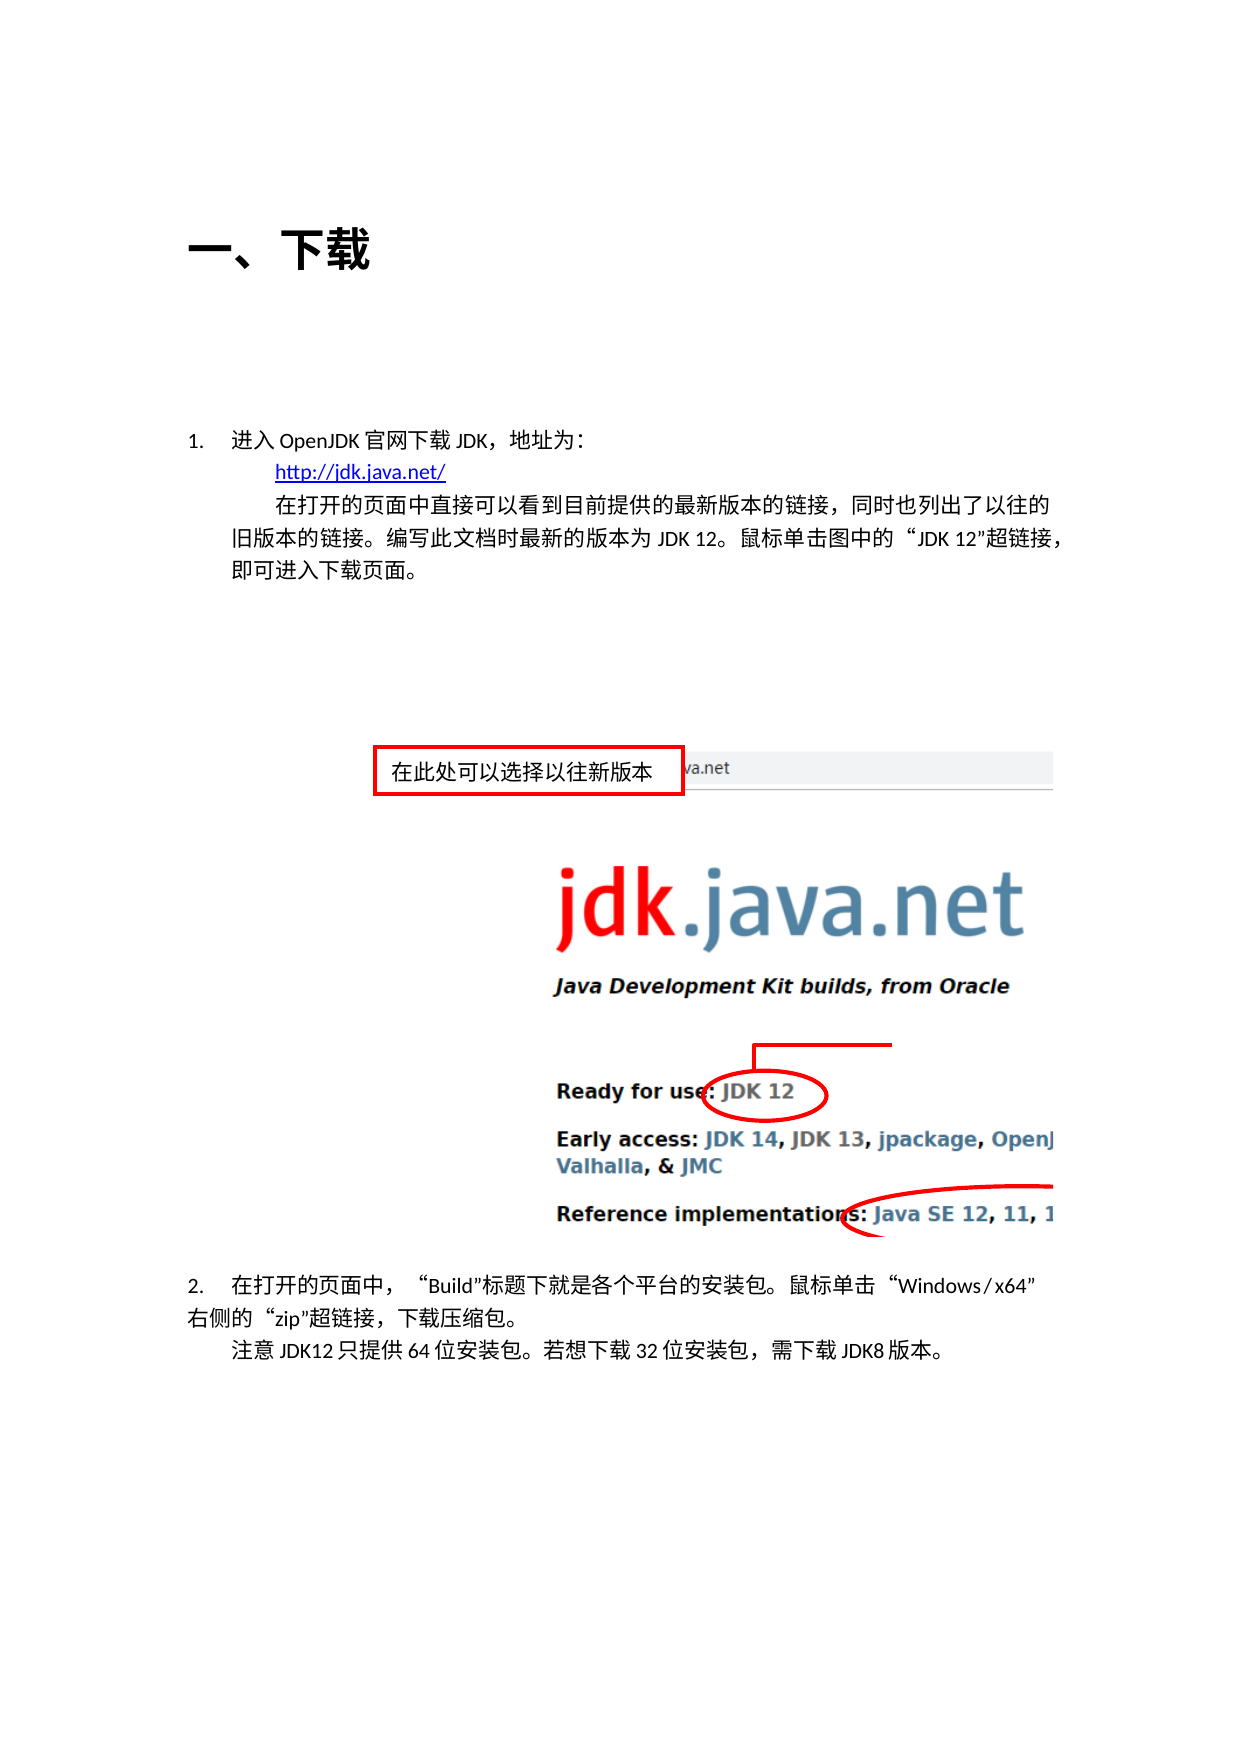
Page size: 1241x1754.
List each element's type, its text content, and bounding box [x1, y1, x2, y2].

subtitle 一、下载 [187, 197, 1053, 295]
text 在打开的页面中直接可以看到目前提供的最新版本的链接，同时也列出了以往的旧版本的链接。编写此文档时最新的版本为JDK 12。鼠标单击图中的“JDK 12”超链接，即可进入下载页面。 [231, 488, 1053, 585]
text 1. 进入OpenJDK官网下载JDK，地址为： [187, 423, 1053, 455]
text http://jdk.java.net/ [231, 455, 1053, 488]
text 注意JDK12只提供64位安装包。若想下载32位安装包，需下载JDK8版本。 [187, 1333, 1053, 1365]
text 2. 在打开的页面中，“Build”标题下就是各个平台的安装包。鼠标单击“Windows / x64”右侧的“zip”超链接，下载压缩包。 [187, 1268, 1053, 1333]
